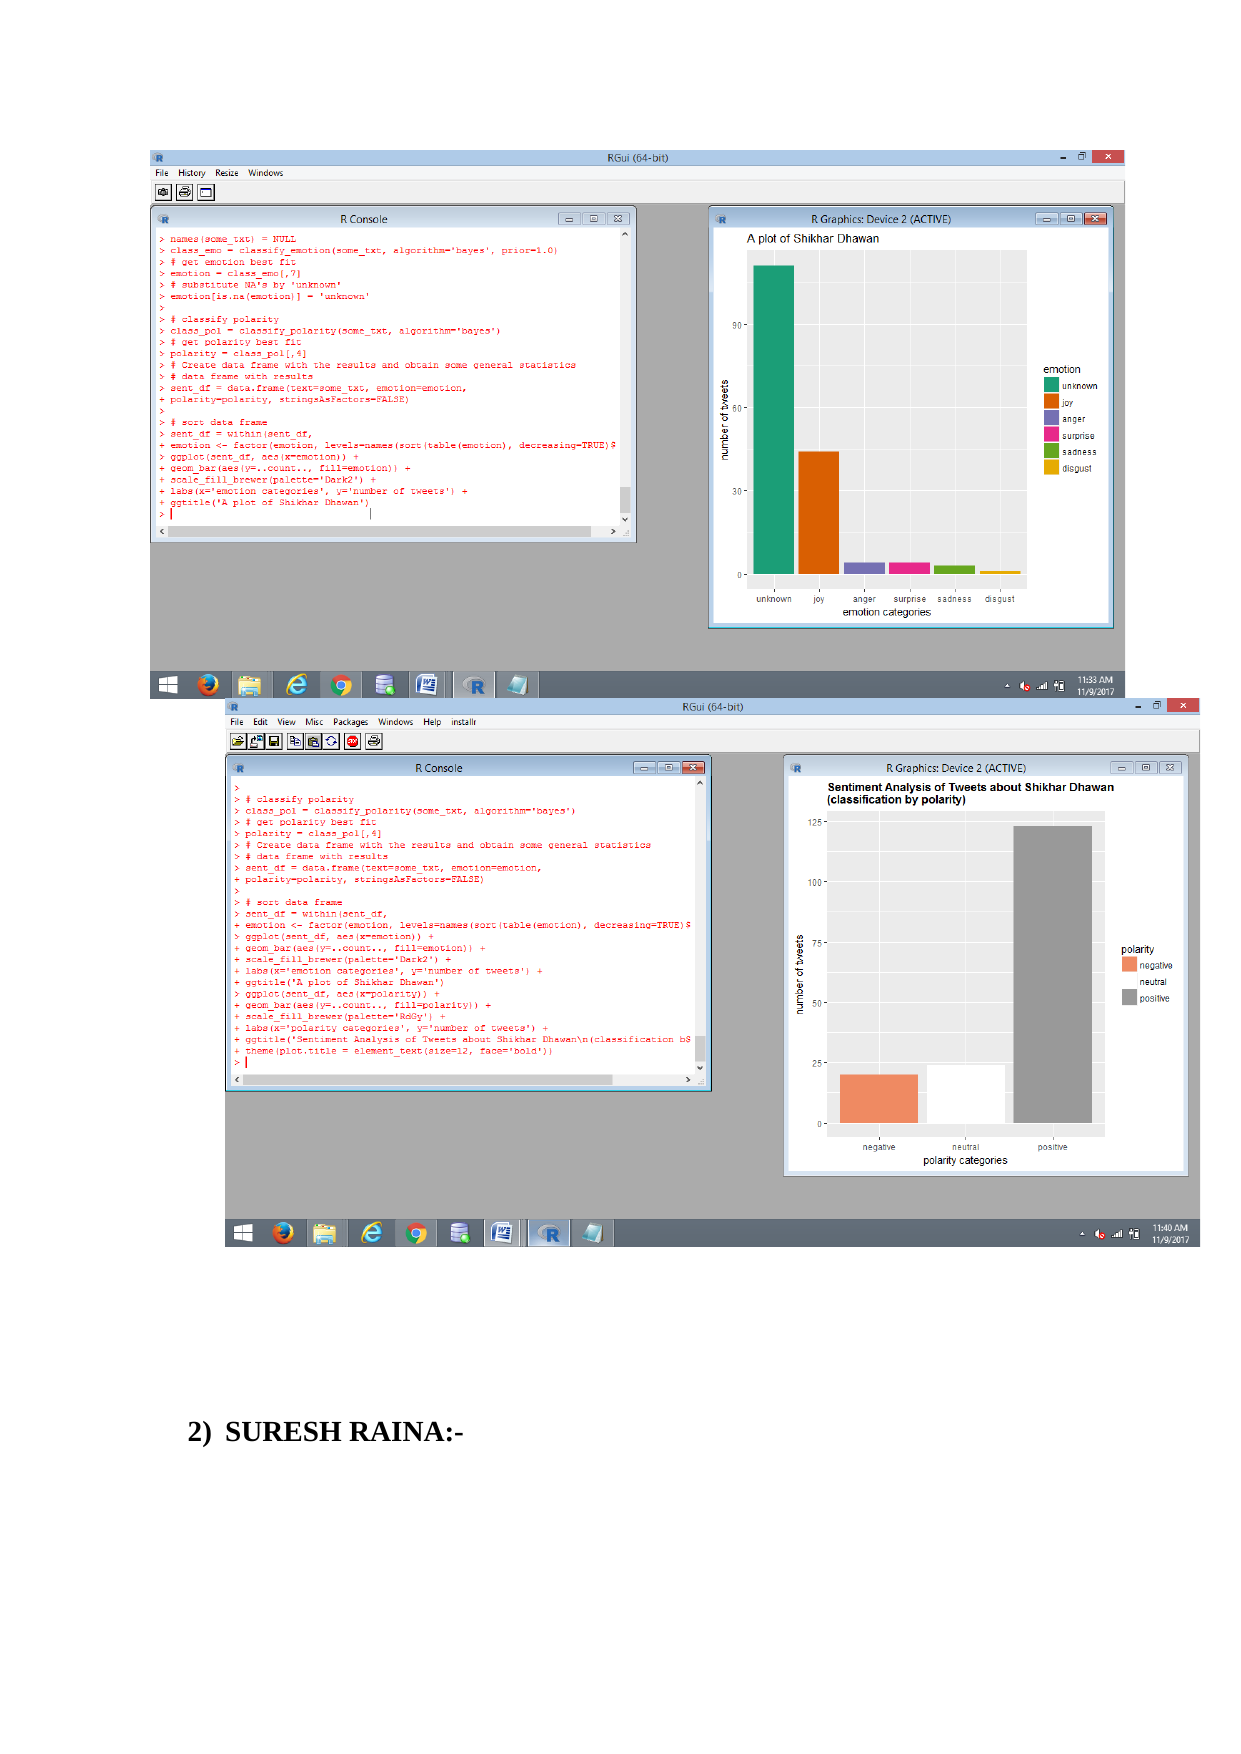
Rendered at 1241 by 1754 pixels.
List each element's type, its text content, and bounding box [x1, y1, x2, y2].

picture [150, 150, 1200, 1247]
list SURESH RAINA:- [187, 1414, 1090, 1447]
